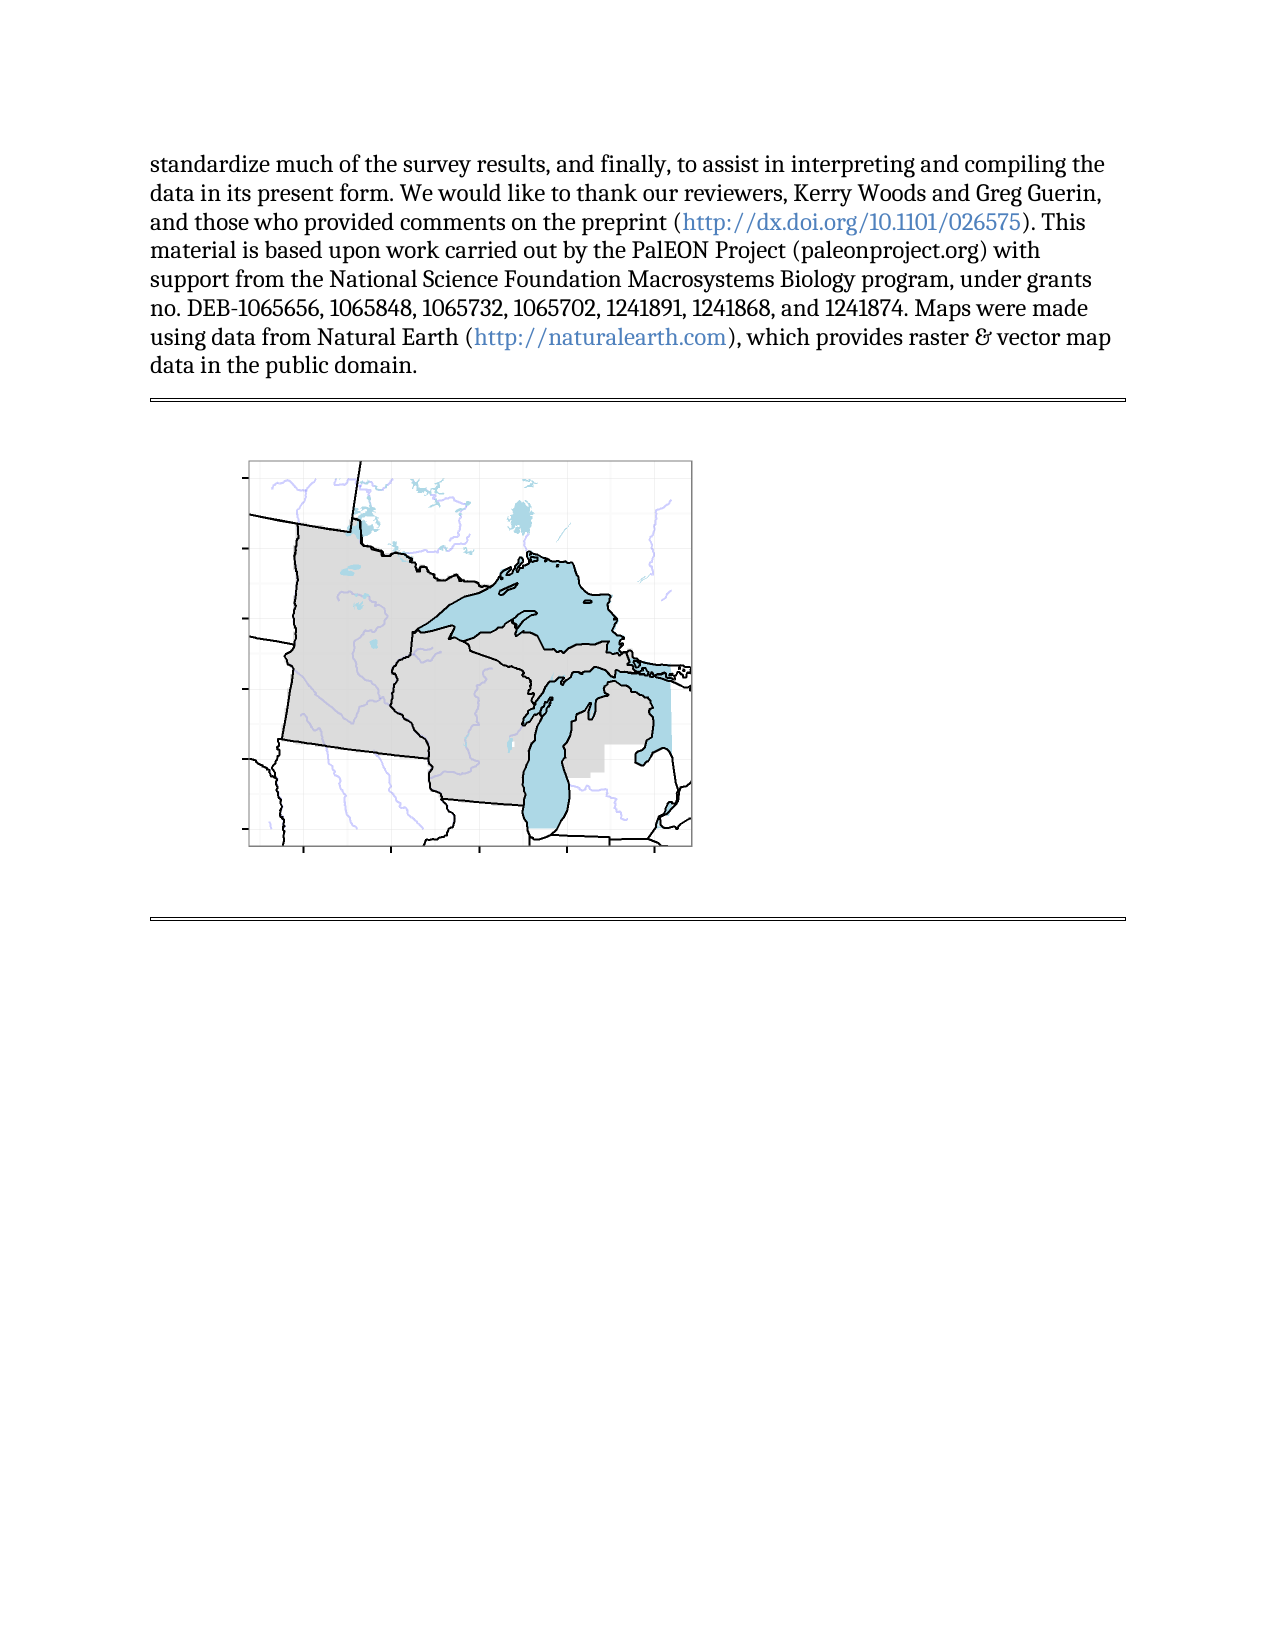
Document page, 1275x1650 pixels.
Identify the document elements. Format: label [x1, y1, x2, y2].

picture [150, 448, 750, 899]
text [150, 150, 1125, 380]
